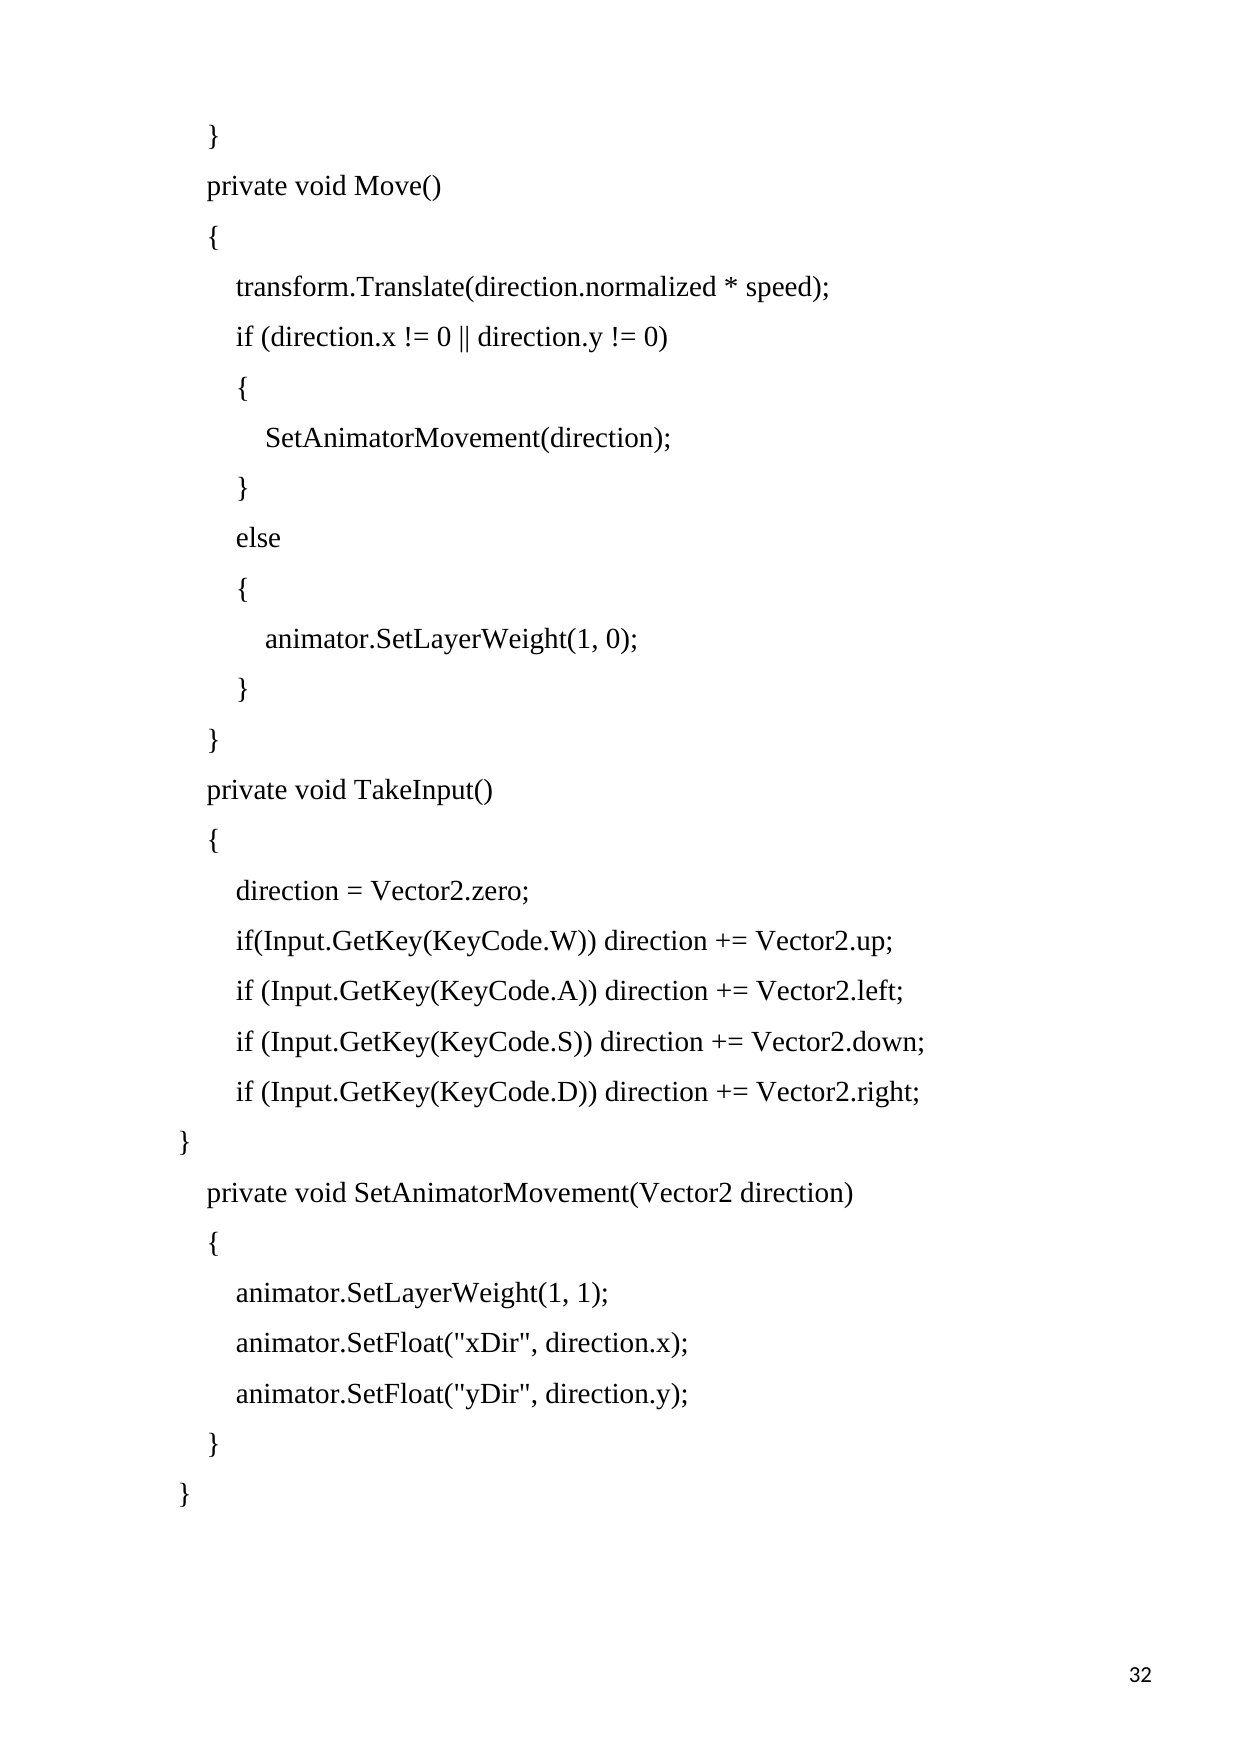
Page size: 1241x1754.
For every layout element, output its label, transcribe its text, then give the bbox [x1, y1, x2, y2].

text transform.Translate(direction.normalized * speed); [177, 269, 1152, 303]
text { [177, 822, 1152, 856]
text animator.SetLayerWeight(1, 1); [177, 1275, 1152, 1309]
text private void Move() [177, 168, 1152, 202]
text { [177, 1225, 1152, 1258]
text private void SetAnimatorMovement(Vector2 direction) [177, 1175, 1152, 1208]
text SetAnimatorMovement(direction); [177, 420, 1152, 453]
text if (Input.GetKey(KeyCode.D)) direction += Vector2.right; [177, 1074, 1152, 1108]
text } [177, 118, 1152, 152]
text { [177, 571, 1152, 604]
text } [177, 470, 1152, 504]
text if(Input.GetKey(KeyCode.W)) direction += Vector2.up; [177, 923, 1152, 957]
text } [177, 722, 1152, 755]
text direction = Vector2.zero; [177, 873, 1152, 906]
text private void TakeInput() [177, 772, 1152, 806]
text if (Input.GetKey(KeyCode.S)) direction += Vector2.down; [177, 1024, 1152, 1057]
text animator.SetFloat("yDir", direction.y); [177, 1376, 1152, 1409]
text } [177, 1477, 1152, 1510]
text { [177, 370, 1152, 403]
text if (direction.x != 0 || direction.y != 0) [177, 319, 1152, 353]
text } [177, 672, 1152, 705]
text } [177, 1426, 1152, 1460]
text animator.SetFloat("xDir", direction.x); [177, 1326, 1152, 1359]
text } [177, 1124, 1152, 1158]
text else [177, 521, 1152, 554]
text animator.SetLayerWeight(1, 0); [177, 621, 1152, 655]
text if (Input.GetKey(KeyCode.A)) direction += Vector2.left; [177, 973, 1152, 1007]
text { [177, 219, 1152, 252]
